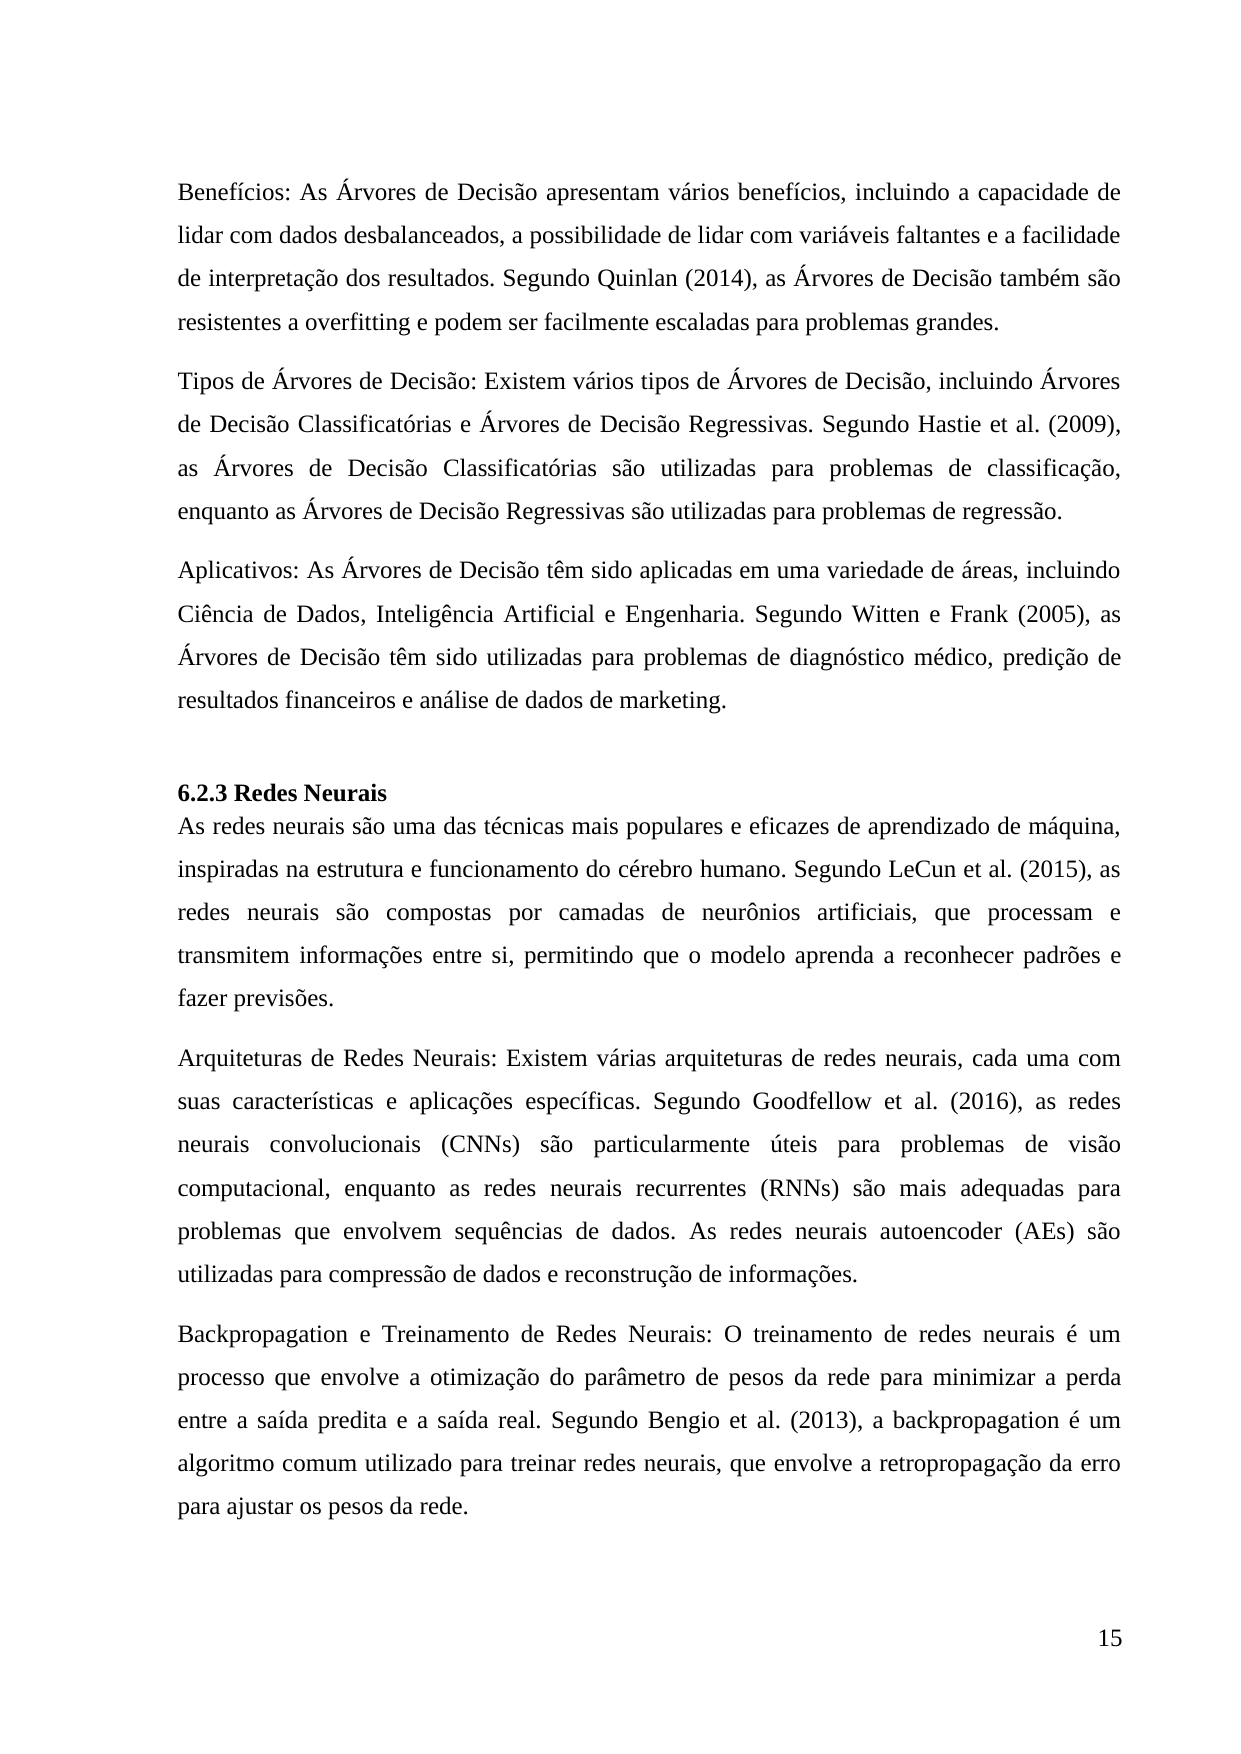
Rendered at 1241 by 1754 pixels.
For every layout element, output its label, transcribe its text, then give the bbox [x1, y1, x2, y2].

text Benefícios: As Árvores de Decisão apresentam vários benefícios, incluindo a capacidade de lidar com dados desbalanceados, a possibilidade de lidar com variáveis faltantes e a facilidade de interpretação dos resultados. Segundo Quinlan (2014), as Árvores de Decisão também são resistentes a overfitting e podem ser facilmente escaladas para problemas grandes. [177, 177, 1122, 335]
text Aplicativos: As Árvores de Decisão têm sido aplicadas em uma variedade de áreas, incluindo Ciência de Dados, Inteligência Artificial e Engenharia. Segundo Witten e Frank (2005), as Árvores de Decisão têm sido utilizadas para problemas de diagnóstico médico, predição de resultados financeiros e análise de dados de marketing. [177, 556, 1122, 714]
text As redes neurais são uma das técnicas mais populares e eficazes de aprendizado de máquina, inspiradas na estrutura e funcionamento do cérebro humano. Segundo LeCun et al. (2015), as redes neurais são compostas por camadas de neurônios artificiais, que processam e transmitem informações entre si, permitindo que o modelo aprenda a reconhecer padrões e fazer previsões. [177, 811, 1122, 1012]
text Tipos de Árvores de Decisão: Existem vários tipos de Árvores de Decisão, incluindo Árvores de Decisão Classificatórias e Árvores de Decisão Regressivas. Segundo Hastie et al. (2009), as Árvores de Decisão Classificatórias são utilizadas para problemas de classificação, enquanto as Árvores de Decisão Regressivas são utilizadas para problemas de regressão. [177, 366, 1122, 524]
text Arquiteturas de Redes Neurais: Existem várias arquiteturas de redes neurais, cada uma com suas características e aplicações específicas. Segundo Goodfellow et al. (2016), as redes neurais convolucionais (CNNs) são particularmente úteis para problemas de visão computacional, enquanto as redes neurais recurrentes (RNNs) são mais adequadas para problemas que envolvem sequências de dados. As redes neurais autoencoder (AEs) são utilizadas para compressão de dados e reconstrução de informações. [177, 1043, 1122, 1288]
text Backpropagation e Treinamento de Redes Neurais: O treinamento de redes neurais é um processo que envolve a otimização do parâmetro de pesos da rede para minimizar a perda entre a saída predita e a saída real. Segundo Bengio et al. (2013), a backpropagation é um algoritmo comum utilizado para treinar redes neurais, que envolve a retropropagação da erro para ajustar os pesos da rede. [177, 1319, 1122, 1520]
subtitle 6.2.3 Redes Neurais [177, 778, 1122, 807]
